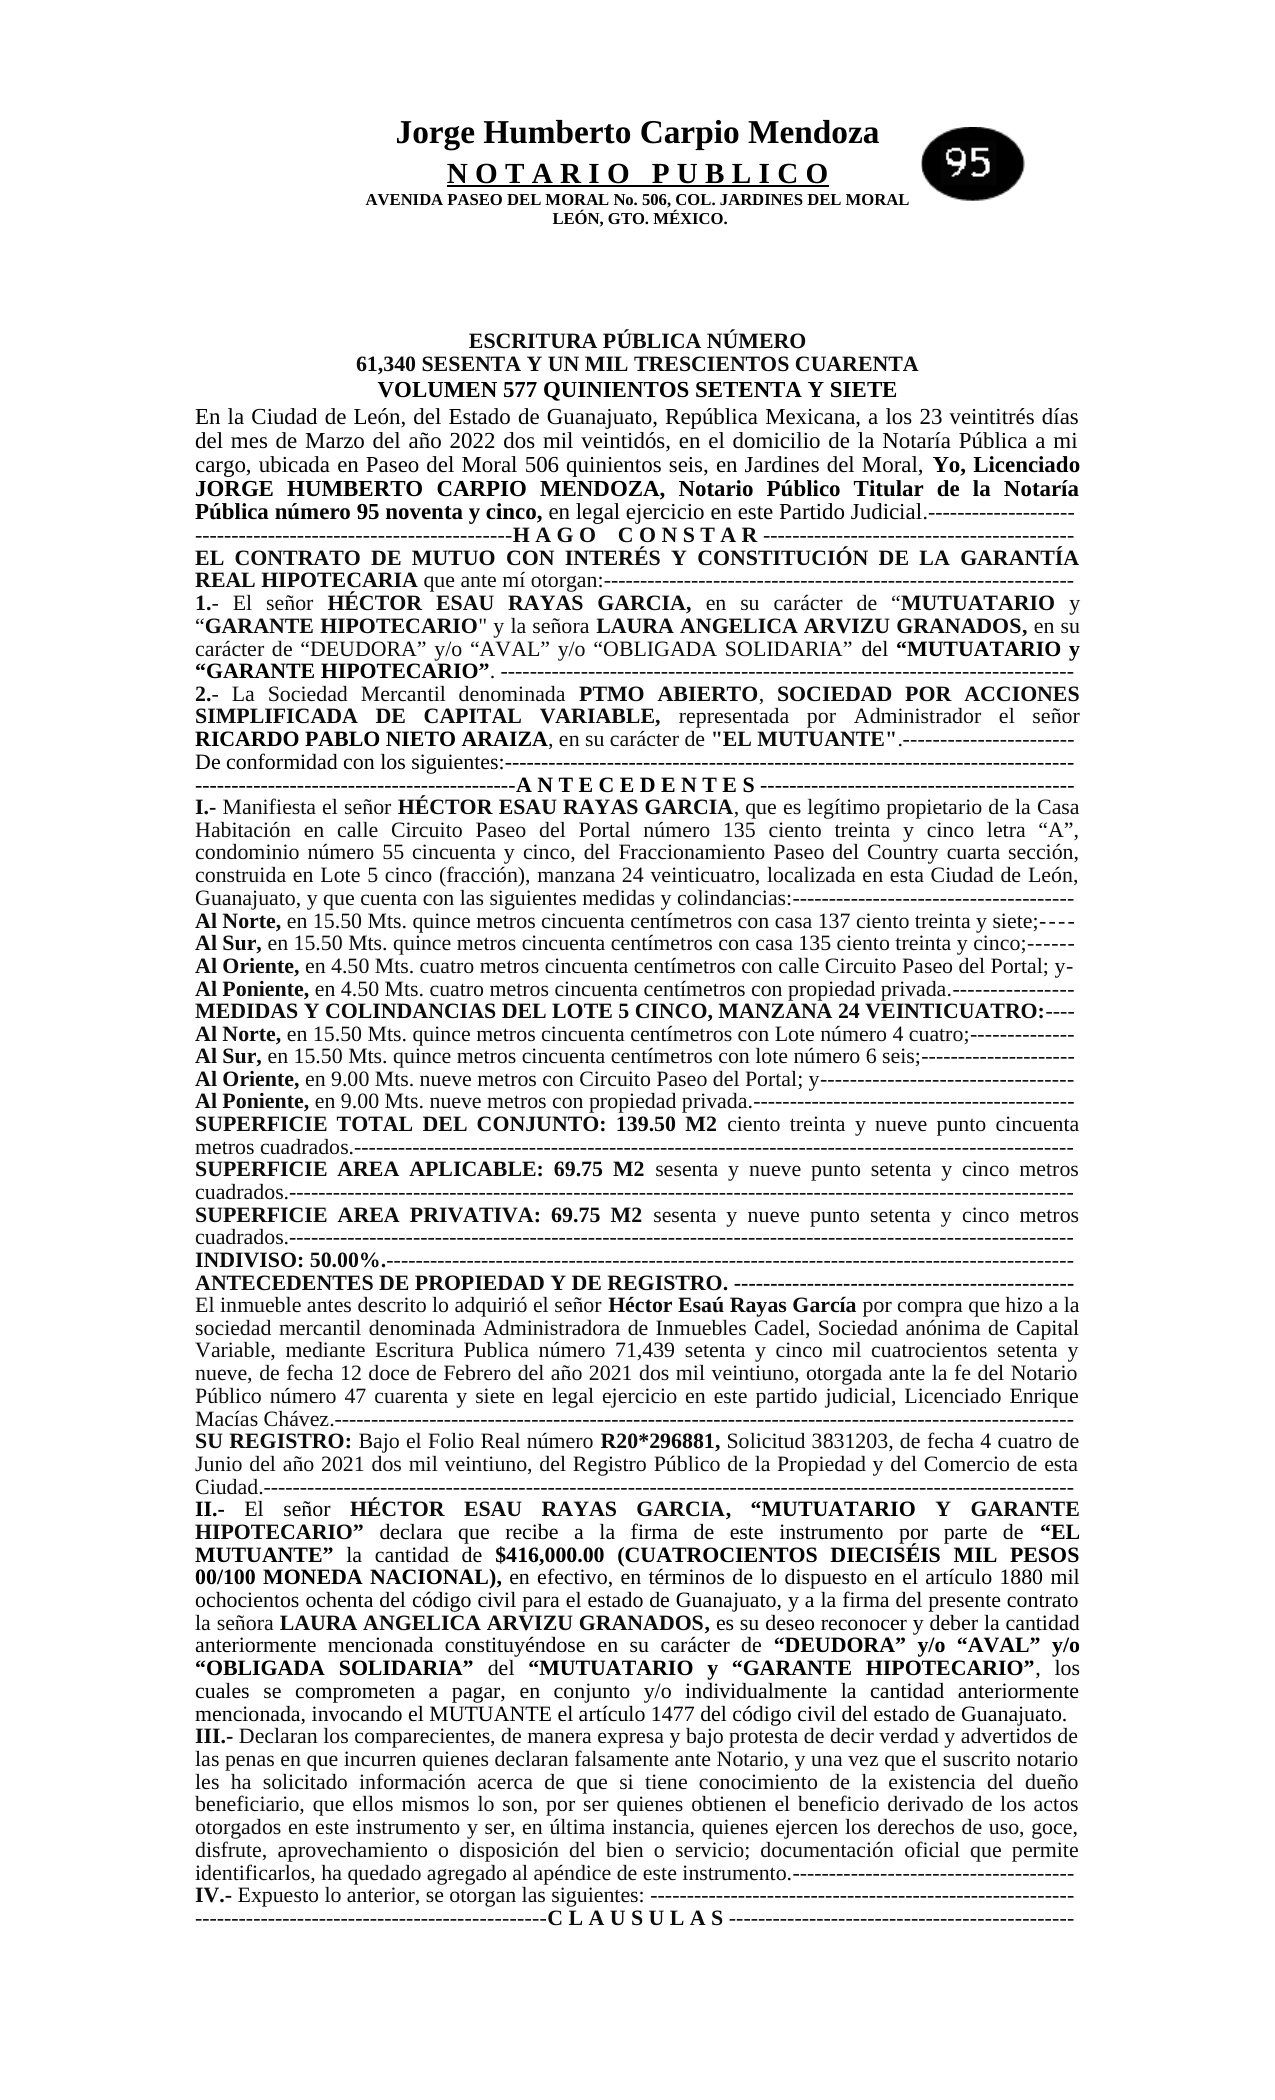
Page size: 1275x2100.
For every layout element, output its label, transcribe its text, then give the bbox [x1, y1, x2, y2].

text Al Sur, en 15.50 Mts. quince metros cincuenta centímetros con casa 135 ciento treinta y cinco; [195, 933, 1080, 955]
text SUPERFICIE TOTAL DEL CONJUNTO: 139.50 M2 ciento treinta y nueve punto cincuenta metros cuadrados. [195, 1113, 1080, 1159]
text En la Ciudad de León, del Estado de Guanajuato, República Mexicana, a los 23 veintitrés días del mes de Marzo del año 2022 dos mil veintidós, en el domicilio de la Notaría Pública a mi cargo, ubicada en Paseo del Moral 506 quinientos seis, en Jardines del Moral, Yo, Licenciado JORGE HUMBERTO CARPIO MENDOZA, Notario Público Titular de la Notaría Pública número 95 noventa y cinco, en legal ejercicio en este Partido Judicial. [195, 406, 1080, 525]
text De conformidad con los siguientes: [195, 751, 1080, 774]
text EL CONTRATO DE MUTUO CON INTERÉS Y CONSTITUCIÓN DE LA GARANTÍA REAL HIPOTECARIA que ante mí otorgan: [195, 547, 1080, 593]
text ANTECEDENTES DE PROPIEDAD Y DE REGISTRO. [195, 1272, 1080, 1295]
text Al Oriente, en 9.00 Mts. nueve metros con Circuito Paseo del Portal; y [195, 1068, 1080, 1091]
text ESCRITURA PÚBLICA NÚMERO [195, 331, 1080, 353]
text IV.- Expuesto lo anterior, se otorgan las siguientes: [195, 1885, 1080, 1907]
text I.- Manifiesta el señor HÉCTOR ESAU RAYAS GARCIA, que es legítimo propietario de la Casa Habitación en calle Circuito Paseo del Portal número 135 ciento treinta y cinco letra “A”, condominio número 55 cincuenta y cinco, del Fraccionamiento Paseo del Country cuarta sección, construida en Lote 5 cinco (fracción), manzana 24 veinticuatro, localizada en esta Ciudad de León, Guanajuato, y que cuenta con las siguientes medidas y colindancias: [195, 797, 1080, 910]
text SU REGISTRO: Bajo el Folio Real número R20*296881, Solicitud 3831203, de fecha 4 cuatro de Junio del año 2021 dos mil veintiuno, del Registro Público de la Propiedad y del Comercio de esta Ciudad. [195, 1431, 1080, 1499]
text Al Norte, en 15.50 Mts. quince metros cincuenta centímetros con casa 137 ciento treinta y siete; [195, 910, 1080, 933]
text SUPERFICIE AREA APLICABLE: 69.75 M2 sesenta y nueve punto setenta y cinco metros cuadrados. [195, 1159, 1080, 1204]
text C L A U S U L A S [195, 1907, 1080, 1930]
text SUPERFICIE AREA PRIVATIVA: 69.75 M2 sesenta y nueve punto setenta y cinco metros cuadrados. [195, 1204, 1080, 1249]
text H A G O C O N S T A R [195, 525, 1080, 547]
text Al Sur, en 15.50 Mts. quince metros cincuenta centímetros con lote número 6 seis; [195, 1046, 1080, 1068]
text El inmueble antes descrito lo adquirió el señor Héctor Esaú Rayas García por compra que hizo a la sociedad mercantil denominada Administradora de Inmuebles Cadel, Sociedad anónima de Capital Variable, mediante Escritura Publica número 71,439 setenta y cinco mil cuatrocientos setenta y nueve, de fecha 12 doce de Febrero del año 2021 dos mil veintiuno, otorgada ante la fe del Notario Público número 47 cuarenta y siete en legal ejercicio en este partido judicial, Licenciado Enrique Macías Chávez. [195, 1295, 1080, 1431]
text MEDIDAS Y COLINDANCIAS DEL LOTE 5 CINCO, MANZANA 24 VEINTICUATRO: [195, 1001, 1080, 1023]
text Al Oriente, en 4.50 Mts. cuatro metros cincuenta centímetros con calle Circuito Paseo del Portal; y [195, 955, 1080, 978]
text 2.- La Sociedad Mercantil denominada PTMO ABIERTO, SOCIEDAD POR ACCIONES SIMPLIFICADA DE CAPITAL VARIABLE, representada por Administrador el señor RICARDO PABLO NIETO ARAIZA, en su carácter de "EL MUTUANTE". [195, 683, 1080, 751]
text II.- El señor HÉCTOR ESAU RAYAS GARCIA, “MUTUATARIO Y GARANTE HIPOTECARIO” declara que recibe a la firma de este instrumento por parte de “EL MUTUANTE” la cantidad de $416,000.00 (CUATROCIENTOS DIECISÉIS MIL PESOS 00/100 MONEDA NACIONAL), en efectivo, en términos de lo dispuesto en el artículo 1880 mil ochocientos ochenta del código civil para el estado de Guanajuato, y a la firma del presente contrato la señora LAURA ANGELICA ARVIZU GRANADOS, es su deseo reconocer y deber la cantidad anteriormente mencionada constituyéndose en su carácter de “DEUDORA” y/o “AVAL” y/o “OBLIGADA SOLIDARIA” del “MUTUATARIO y “GARANTE HIPOTECARIO”, los cuales se comprometen a pagar, en conjunto y/o individualmente la cantidad anteriormente mencionada, invocando el MUTUANTE el artículo 1477 del código civil del estado de Guanajuato. [195, 1499, 1080, 1726]
text Al Poniente, en 4.50 Mts. cuatro metros cincuenta centímetros con propiedad privada. [195, 978, 1080, 1001]
text A N T E C E D E N T E S [195, 774, 1080, 797]
picture [921, 127, 1032, 204]
text Al Norte, en 15.50 Mts. quince metros cincuenta centímetros con Lote número 4 cuatro; [195, 1023, 1080, 1046]
text Al Poniente, en 9.00 Mts. nueve metros con propiedad privada. [195, 1091, 1080, 1113]
text 61,340 SESENTA Y UN MIL TRESCIENTOS CUARENTA [195, 353, 1080, 376]
text VOLUMEN 577 QUINIENTOS SETENTA Y SIETE [195, 376, 1080, 402]
text 1.- El señor HÉCTOR ESAU RAYAS GARCIA, en su carácter de “MUTUATARIO y “GARANTE HIPOTECARIO" y la señora LAURA ANGELICA ARVIZU GRANADOS, en su carácter de “DEUDORA” y/o “AVAL” y/o “OBLIGADA SOLIDARIA” del “MUTUATARIO y “GARANTE HIPOTECARIO”. [195, 593, 1080, 683]
text INDIVISO: 50.00%. [195, 1249, 1080, 1272]
text III.- Declaran los comparecientes, de manera expresa y bajo protesta de decir verdad y advertidos de las penas en que incurren quienes declaran falsamente ante Notario, y una vez que el suscrito notario les ha solicitado información acerca de que si tiene conocimiento de la existencia del dueño beneficiario, que ellos mismos lo son, por ser quienes obtienen el beneficio derivado de los actos otorgados en este instrumento y ser, en última instancia, quienes ejercen los derechos de uso, goce, disfrute, aprovechamiento o disposición del bien o servicio; documentación oficial que permite identificarlos, ha quedado agregado al apéndice de este instrumento. [195, 1726, 1080, 1885]
